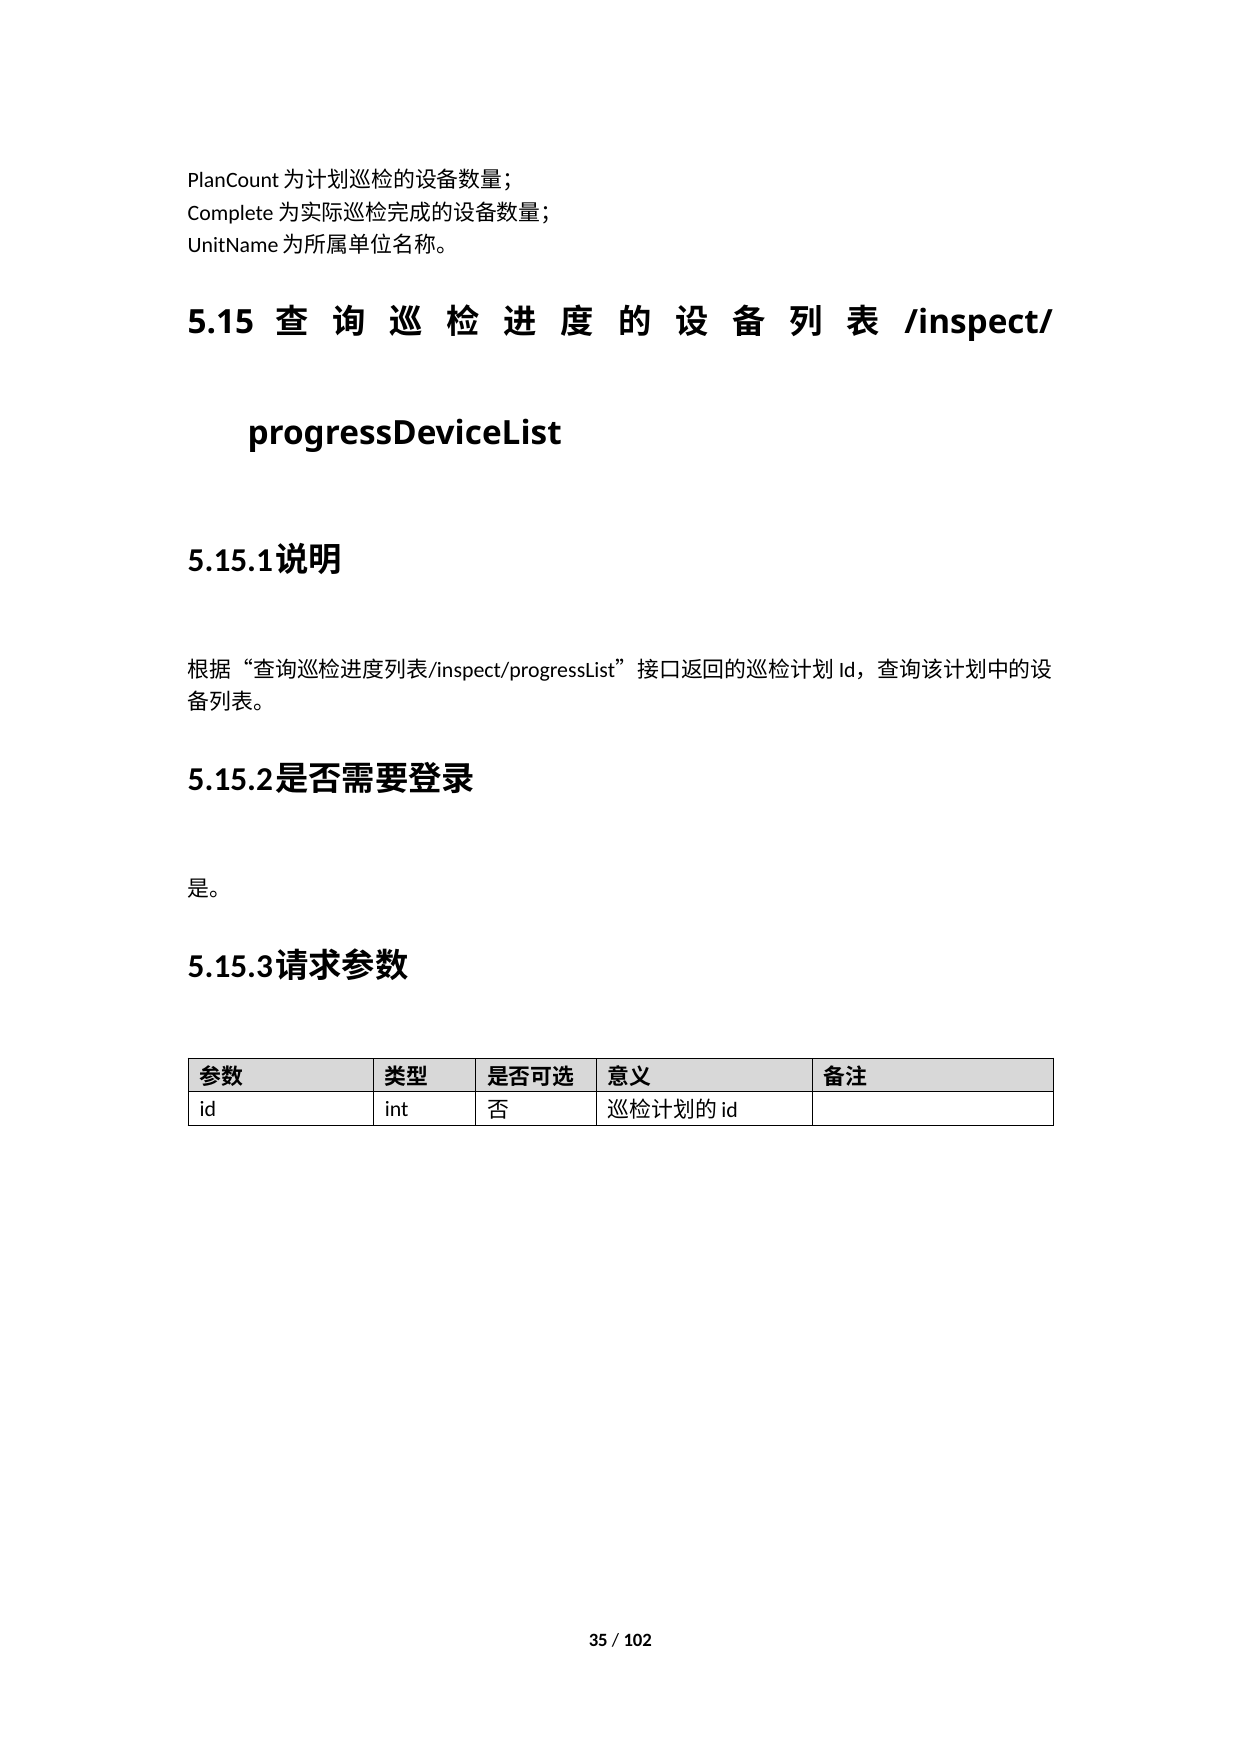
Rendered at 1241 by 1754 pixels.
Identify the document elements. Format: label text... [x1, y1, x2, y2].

text 根据“查询巡检进度列表/inspect/progressList”接口返回的巡检计划Id，查询该计划中的设备列表。 [187, 651, 1053, 716]
table_header 是否可选 [476, 1059, 596, 1091]
subtitle 说明 [187, 524, 1053, 589]
text UnitName为所属单位名称。 [187, 227, 1053, 259]
text 是。 [187, 871, 1053, 903]
table_header 参数 [189, 1059, 373, 1091]
table_cell int [374, 1092, 475, 1124]
table_cell [813, 1092, 1053, 1124]
table_cell 巡检计划的id [597, 1092, 812, 1124]
subtitle 请求参数 [187, 930, 1053, 995]
text Complete为实际巡检完成的设备数量； [187, 194, 1053, 227]
subtitle 查询巡检进度的设备列表/inspect/progressDeviceList [187, 287, 1053, 464]
table_cell id [189, 1092, 373, 1124]
text PlanCount为计划巡检的设备数量； [187, 162, 1053, 194]
table_cell 否 [476, 1092, 596, 1124]
subtitle 是否需要登录 [187, 743, 1053, 808]
table_header 意义 [597, 1059, 812, 1091]
table_header 类型 [374, 1059, 475, 1091]
table_header 备注 [813, 1059, 1053, 1091]
